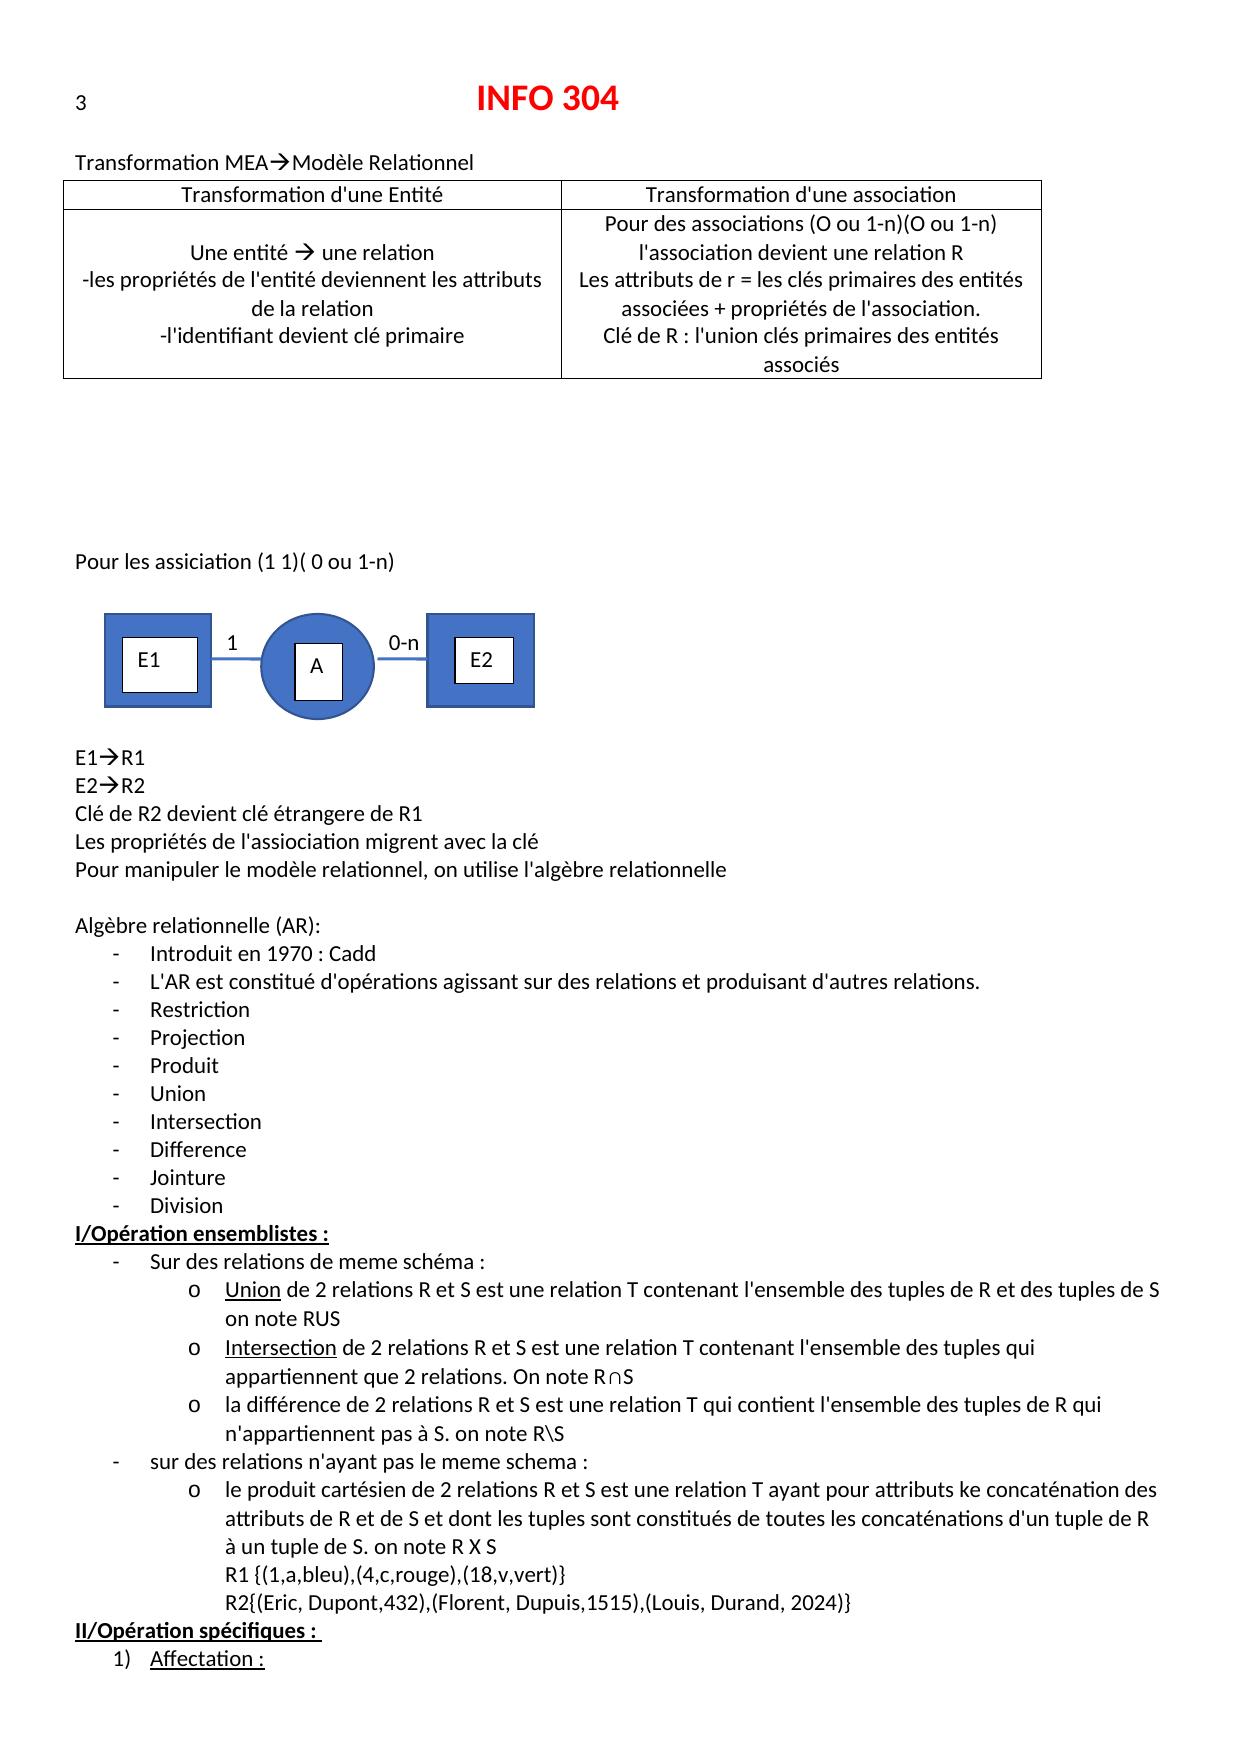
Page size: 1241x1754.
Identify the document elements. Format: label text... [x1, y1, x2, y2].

text Transformation MEAModèle Relationnel [75, 148, 1165, 176]
list L'AR est constitué d'opérations agissant sur des relations et produisant d'autres relations. [112, 967, 1165, 995]
list la différence de 2 relations R et S est une relation T qui contient l'ensemble des tuples de R qui n'appartiennent pas à S. on note R\S [187, 1390, 1165, 1447]
text R1 {(1,a,bleu),(4,c,rouge),(18,v,vert)} [225, 1560, 1165, 1588]
list Intersection [112, 1107, 1165, 1135]
list Division [112, 1191, 1165, 1219]
text Pour manipuler le modèle relationnel, on utilise l'algèbre relationnelle [75, 855, 1165, 883]
text II/Opération spécifiques : [75, 1616, 1165, 1644]
list Projection [112, 1023, 1165, 1051]
list Restriction [112, 995, 1165, 1023]
text E2R2 [75, 771, 1165, 799]
table_header Transformation d'une Entité [64, 181, 561, 208]
list Sur des relations de meme schéma : [112, 1247, 1165, 1275]
text Clé de R2 devient clé étrangere de R1 [75, 799, 1165, 827]
text E1R1 [75, 743, 1165, 771]
list Introduit en 1970 : Cadd [112, 939, 1165, 967]
list Affectation : [112, 1644, 1165, 1672]
table_header Transformation d'une association [562, 181, 1041, 208]
list sur des relations n'ayant pas le meme schema : [112, 1447, 1165, 1475]
text Les propriétés de l'assiociation migrent avec la clé [75, 827, 1165, 855]
text R2{(Eric, Dupont,432),(Florent, Dupuis,1515),(Louis, Durand, 2024)} [225, 1588, 1165, 1616]
list Intersection de 2 relations R et S est une relation T contenant l'ensemble des tuples qui appartiennent que 2 relations. On note R∩S [187, 1333, 1165, 1390]
list Difference [112, 1135, 1165, 1163]
table_cell Une entité une relation -les propriétés de l'entité deviennent les attributs de la relation -l'identifiant devient clé primaire [64, 210, 561, 378]
list le produit cartésien de 2 relations R et S est une relation T ayant pour attributs ke concaténation des attributs de R et de S et dont les tuples sont constitués de toutes les concaténations d'un tuple de R à un tuple de S. on note R X S [187, 1475, 1165, 1560]
list Jointure [112, 1163, 1165, 1191]
table_cell Pour des associations (O ou 1-n)(O ou 1-n) l'association devient une relation R Les attributs de r = les clés primaires des entités associées + propriétés de l'association. Clé de R : l'union clés primaires des entités associés [562, 210, 1041, 378]
list Union de 2 relations R et S est une relation T contenant l'ensemble des tuples de R et des tuples de S on note RUS [187, 1275, 1165, 1333]
list Produit [112, 1051, 1165, 1079]
text I/Opération ensemblistes : [75, 1219, 1165, 1247]
text Algèbre relationnelle (AR): [75, 911, 1165, 939]
text Pour les assiciation (1 1)( 0 ou 1-n) [75, 547, 1165, 575]
list Union [112, 1079, 1165, 1107]
